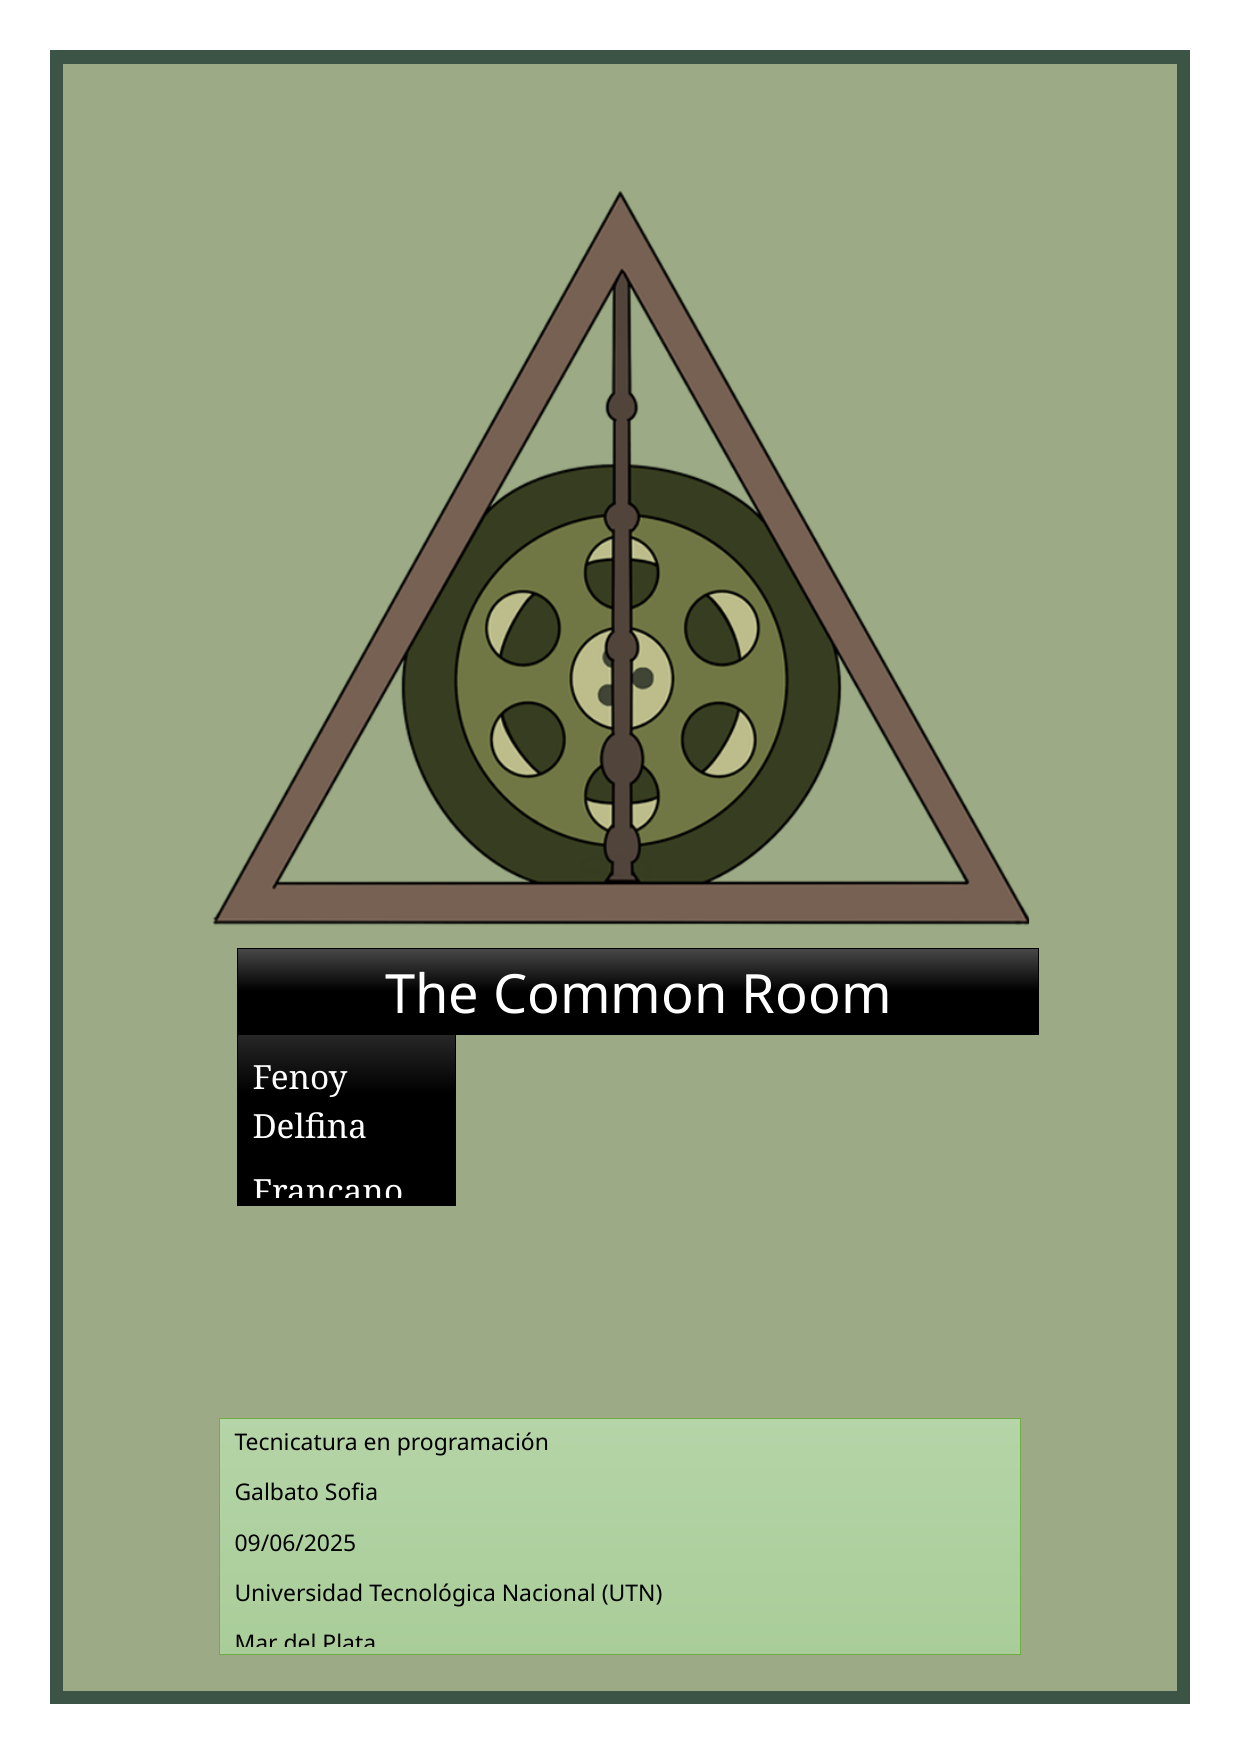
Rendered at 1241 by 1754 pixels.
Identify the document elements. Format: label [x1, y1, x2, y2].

picture [211, 147, 1030, 966]
